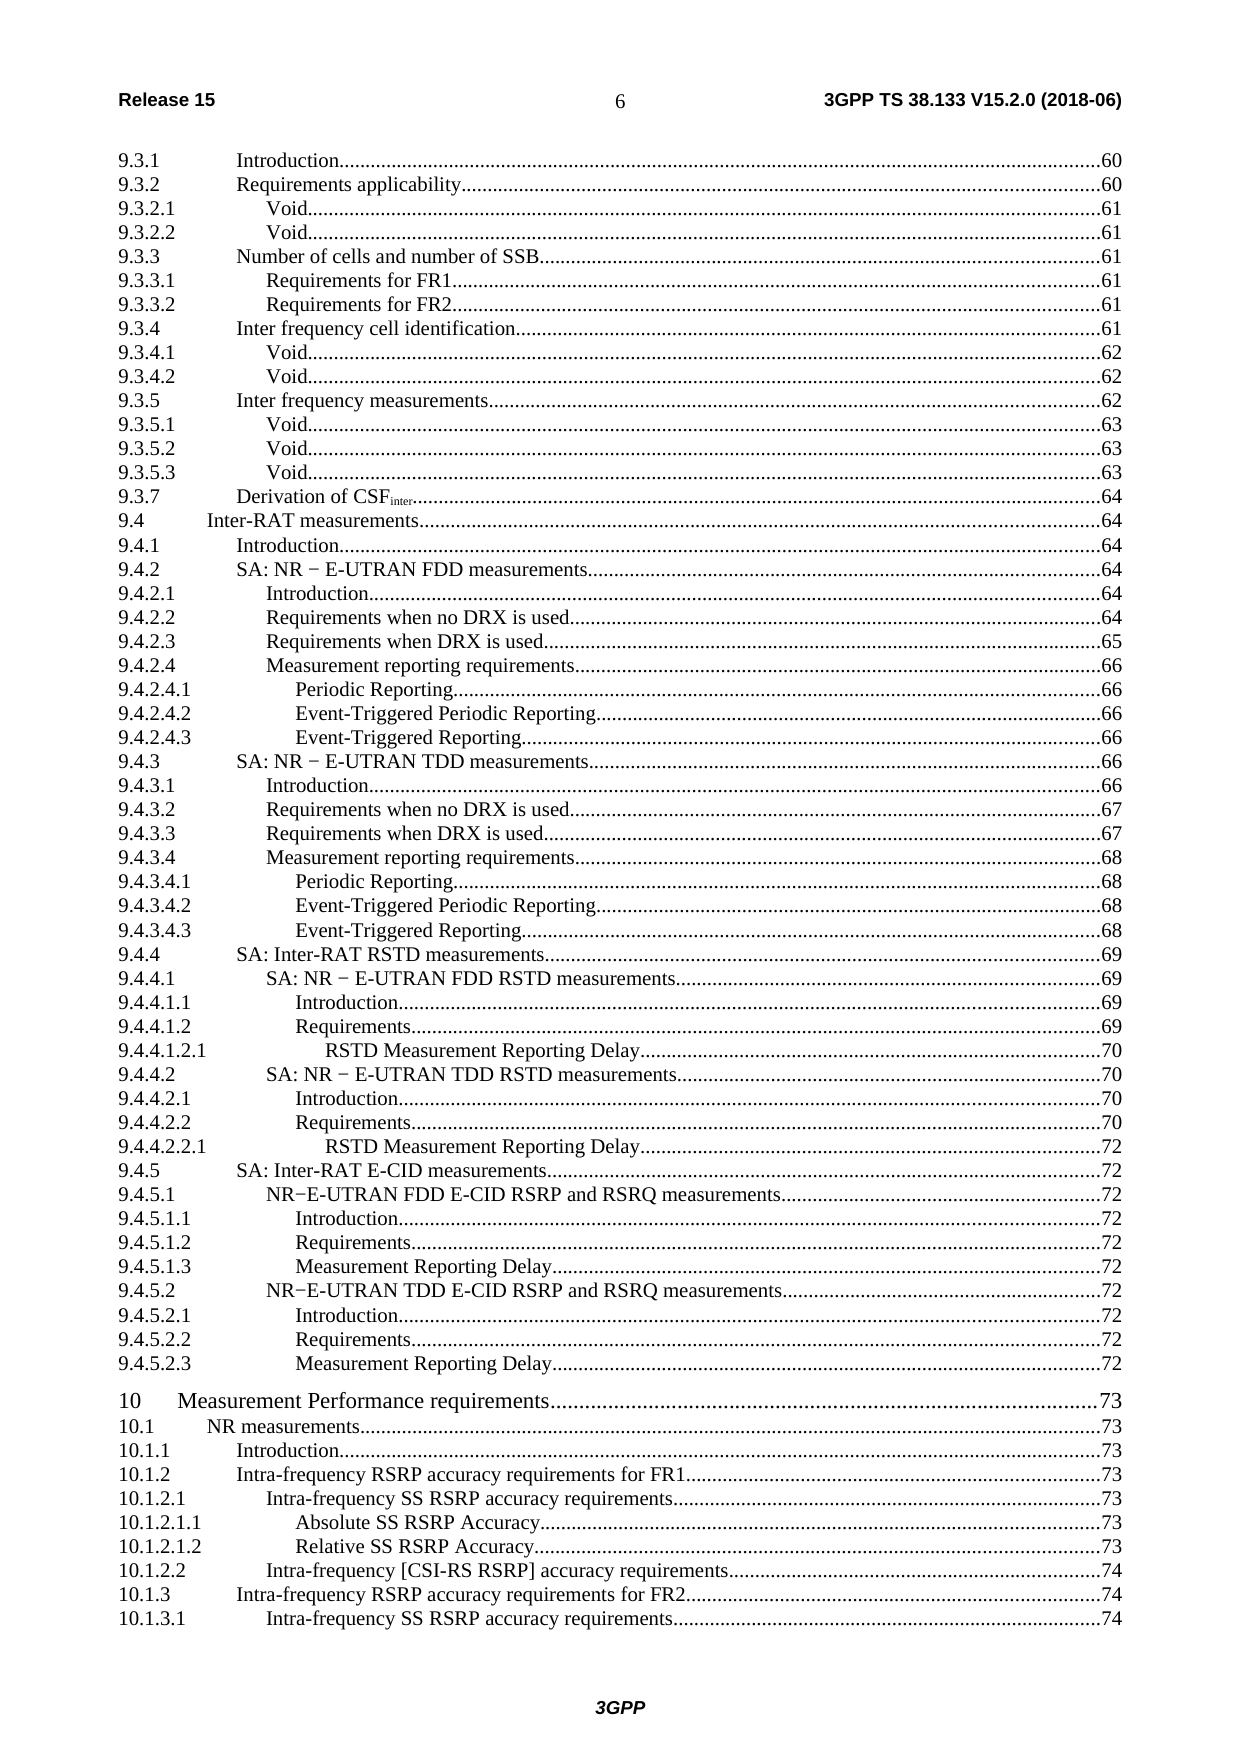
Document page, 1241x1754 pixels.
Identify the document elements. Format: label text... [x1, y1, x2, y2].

text 9.4.3.4.2 Event-Triggered Periodic Reporting 68 [118, 893, 1122, 917]
text 9.4.3 SA: NR − E-UTRAN TDD measurements 66 [118, 749, 1122, 773]
text 9.4.2.4 Measurement reporting requirements 66 [118, 653, 1122, 677]
text 9.3.3 Number of cells and number of SSB 61 [118, 244, 1122, 268]
text 9.4.3.4.3 Event-Triggered Reporting 68 [118, 917, 1122, 942]
text 9.4.2.4.3 Event-Triggered Reporting 66 [118, 725, 1122, 749]
text 9.3.3.1 Requirements for FR1 61 [118, 268, 1122, 292]
text 10.1.2.1 Intra-frequency SS RSRP accuracy requirements 73 [118, 1486, 1122, 1510]
text 9.4.2 SA: NR − E-UTRAN FDD measurements 64 [118, 557, 1122, 581]
text 9.4.5.1.2 Requirements 72 [118, 1230, 1122, 1254]
text 9.3.2.2 Void 61 [118, 220, 1122, 244]
text 9.4.4.1.2 Requirements 69 [118, 1014, 1122, 1038]
text 9.4.4.1 SA: NR − E-UTRAN FDD RSTD measurements 69 [118, 966, 1122, 990]
text 9.3.4.1 Void 62 [118, 340, 1122, 364]
text 9.3.4.2 Void 62 [118, 364, 1122, 388]
text 9.4.1 Introduction 64 [118, 532, 1122, 557]
text 9.4.3.4.1 Periodic Reporting 68 [118, 869, 1122, 893]
text 9.4.2.4.1 Periodic Reporting 66 [118, 677, 1122, 701]
text 9.4.5 SA: Inter-RAT E-CID measurements 72 [118, 1158, 1122, 1182]
text 9.3.5.2 Void 63 [118, 436, 1122, 460]
text 10.1.1 Introduction 73 [118, 1438, 1122, 1462]
text 9.4.5.2 NR−E-UTRAN TDD E-CID RSRP and RSRQ measurements 72 [118, 1278, 1122, 1302]
text 10.1.2 Intra-frequency RSRP accuracy requirements for FR1 73 [118, 1462, 1122, 1486]
text 9.3.5 Inter frequency measurements 62 [118, 388, 1122, 412]
text 9.4.5.2.3 Measurement Reporting Delay 72 [118, 1351, 1122, 1375]
text 9.4.4.1.1 Introduction 69 [118, 990, 1122, 1014]
text 10.1.2.2 Intra-frequency [CSI-RS RSRP] accuracy requirements 74 [118, 1558, 1122, 1582]
text 9.4.4.2.2 Requirements 70 [118, 1110, 1122, 1134]
text 10.1 NR measurements 73 [118, 1413, 1078, 1438]
text 9.4.4.2.1 Introduction 70 [118, 1086, 1122, 1110]
text 10.1.3 Intra-frequency RSRP accuracy requirements for FR2 74 [118, 1582, 1122, 1606]
text 10.1.2.1.1 Absolute SS RSRP Accuracy 73 [118, 1510, 1122, 1534]
text 9.4.2.3 Requirements when DRX is used 65 [118, 629, 1122, 653]
text 9.4.5.2.1 Introduction 72 [118, 1302, 1122, 1327]
text 9.4.5.1.1 Introduction 72 [118, 1206, 1122, 1230]
text 9.4.3.4 Measurement reporting requirements 68 [118, 845, 1122, 869]
text 9.3.1 Introduction 60 [118, 147, 1122, 172]
text 9.4.2.2 Requirements when no DRX is used 64 [118, 605, 1122, 629]
text 9.4.5.1.3 Measurement Reporting Delay 72 [118, 1254, 1122, 1278]
text 9.3.5.1 Void 63 [118, 412, 1122, 436]
text 9.4.4.2 SA: NR − E-UTRAN TDD RSTD measurements 70 [118, 1062, 1122, 1086]
text 9.4.3.3 Requirements when DRX is used 67 [118, 821, 1122, 845]
text 10.1.3.1 Intra-frequency SS RSRP accuracy requirements 74 [118, 1606, 1122, 1630]
text 9.4.4.2.2.1 RSTD Measurement Reporting Delay 72 [118, 1134, 1122, 1158]
text 10.1.2.1.2 Relative SS RSRP Accuracy 73 [118, 1534, 1122, 1558]
text 9.4.2.4.2 Event-Triggered Periodic Reporting 66 [118, 701, 1122, 725]
text 9.4.2.1 Introduction 64 [118, 581, 1122, 605]
text 9.3.5.3 Void 63 [118, 460, 1122, 484]
text 9.3.4 Inter frequency cell identification 61 [118, 316, 1122, 340]
text 9.3.2 Requirements applicability 60 [118, 172, 1122, 196]
text 9.3.2.1 Void 61 [118, 196, 1122, 220]
text 10 Measurement Performance requirements 73 [118, 1387, 1078, 1413]
text 9.4.3.1 Introduction 66 [118, 773, 1122, 797]
text 9.3.7 Derivation of CSFinter 64 [118, 484, 1122, 508]
text 9.4.3.2 Requirements when no DRX is used 67 [118, 797, 1122, 821]
text 9.3.3.2 Requirements for FR2 61 [118, 292, 1122, 316]
text 9.4.5.2.2 Requirements 72 [118, 1327, 1122, 1351]
text 9.4 Inter-RAT measurements 64 [118, 508, 1078, 532]
text 9.4.5.1 NR−E-UTRAN FDD E-CID RSRP and RSRQ measurements 72 [118, 1182, 1122, 1206]
text 9.4.4 SA: Inter-RAT RSTD measurements 69 [118, 942, 1122, 966]
text 9.4.4.1.2.1 RSTD Measurement Reporting Delay 70 [118, 1038, 1122, 1062]
